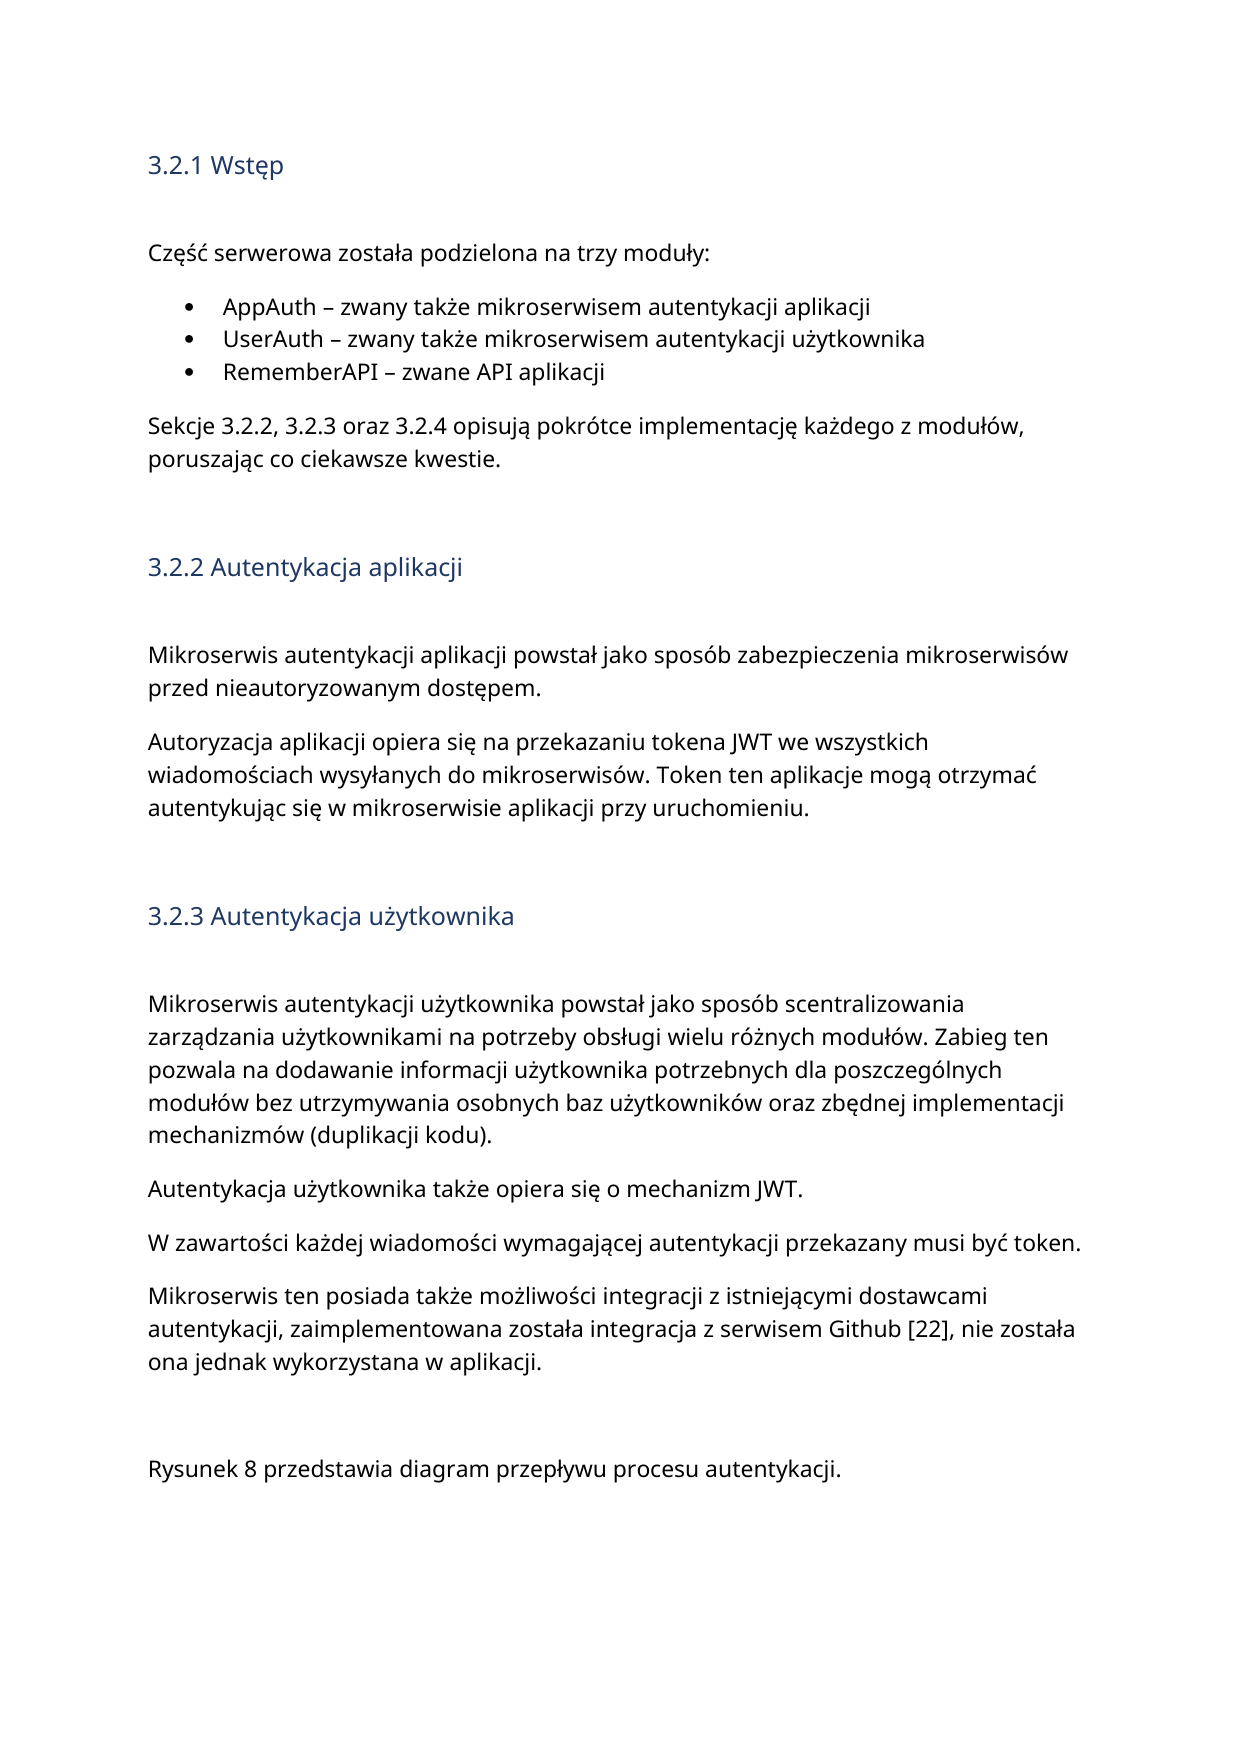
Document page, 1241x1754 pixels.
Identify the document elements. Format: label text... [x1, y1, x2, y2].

subtitle 3.2.3 Autentykacja użytkownika [148, 899, 1093, 933]
list RememberAPI – zwane API aplikacji [185, 356, 1093, 387]
text Autentykacja użytkownika także opiera się o mechanizm JWT. [148, 1173, 1093, 1204]
subtitle 3.2.2 Autentykacja aplikacji [148, 550, 1093, 584]
text Część serwerowa została podzielona na trzy moduły: [148, 237, 1093, 268]
text Mikroserwis ten posiada także możliwości integracji z istniejącymi dostawcami autentykacji, zaimplementowana została integracja z serwisem Github [22], nie została ona jednak wykorzystana w aplikacji. [148, 1280, 1093, 1377]
text Sekcje 3.2.2, 3.2.3 oraz 3.2.4 opisują pokrótce implementację każdego z modułów, poruszając co ciekawsze kwestie. [148, 410, 1093, 474]
text Mikroserwis autentykacji aplikacji powstał jako sposób zabezpieczenia mikroserwisów przed nieautoryzowanym dostępem. [148, 639, 1093, 703]
text W zawartości każdej wiadomości wymagającej autentykacji przekazany musi być token. [148, 1227, 1093, 1258]
text Rysunek 8 przedstawia diagram przepływu procesu autentykacji. [148, 1453, 1093, 1484]
list AppAuth – zwany także mikroserwisem autentykacji aplikacji [185, 291, 1093, 322]
subtitle 3.2.1 Wstęp [148, 148, 1093, 182]
text Mikroserwis autentykacji użytkownika powstał jako sposób scentralizowania zarządzania użytkownikami na potrzeby obsługi wielu różnych modułów. Zabieg ten pozwala na dodawanie informacji użytkownika potrzebnych dla poszczególnych modułów bez utrzymywania osobnych baz użytkowników oraz zbędnej implementacji mechanizmów (duplikacji kodu). [148, 988, 1093, 1151]
list UserAuth – zwany także mikroserwisem autentykacji użytkownika [185, 323, 1093, 355]
text Autoryzacja aplikacji opiera się na przekazaniu tokena JWT we wszystkich wiadomościach wysyłanych do mikroserwisów. Token ten aplikacje mogą otrzymać autentykując się w mikroserwisie aplikacji przy uruchomieniu. [148, 726, 1093, 823]
